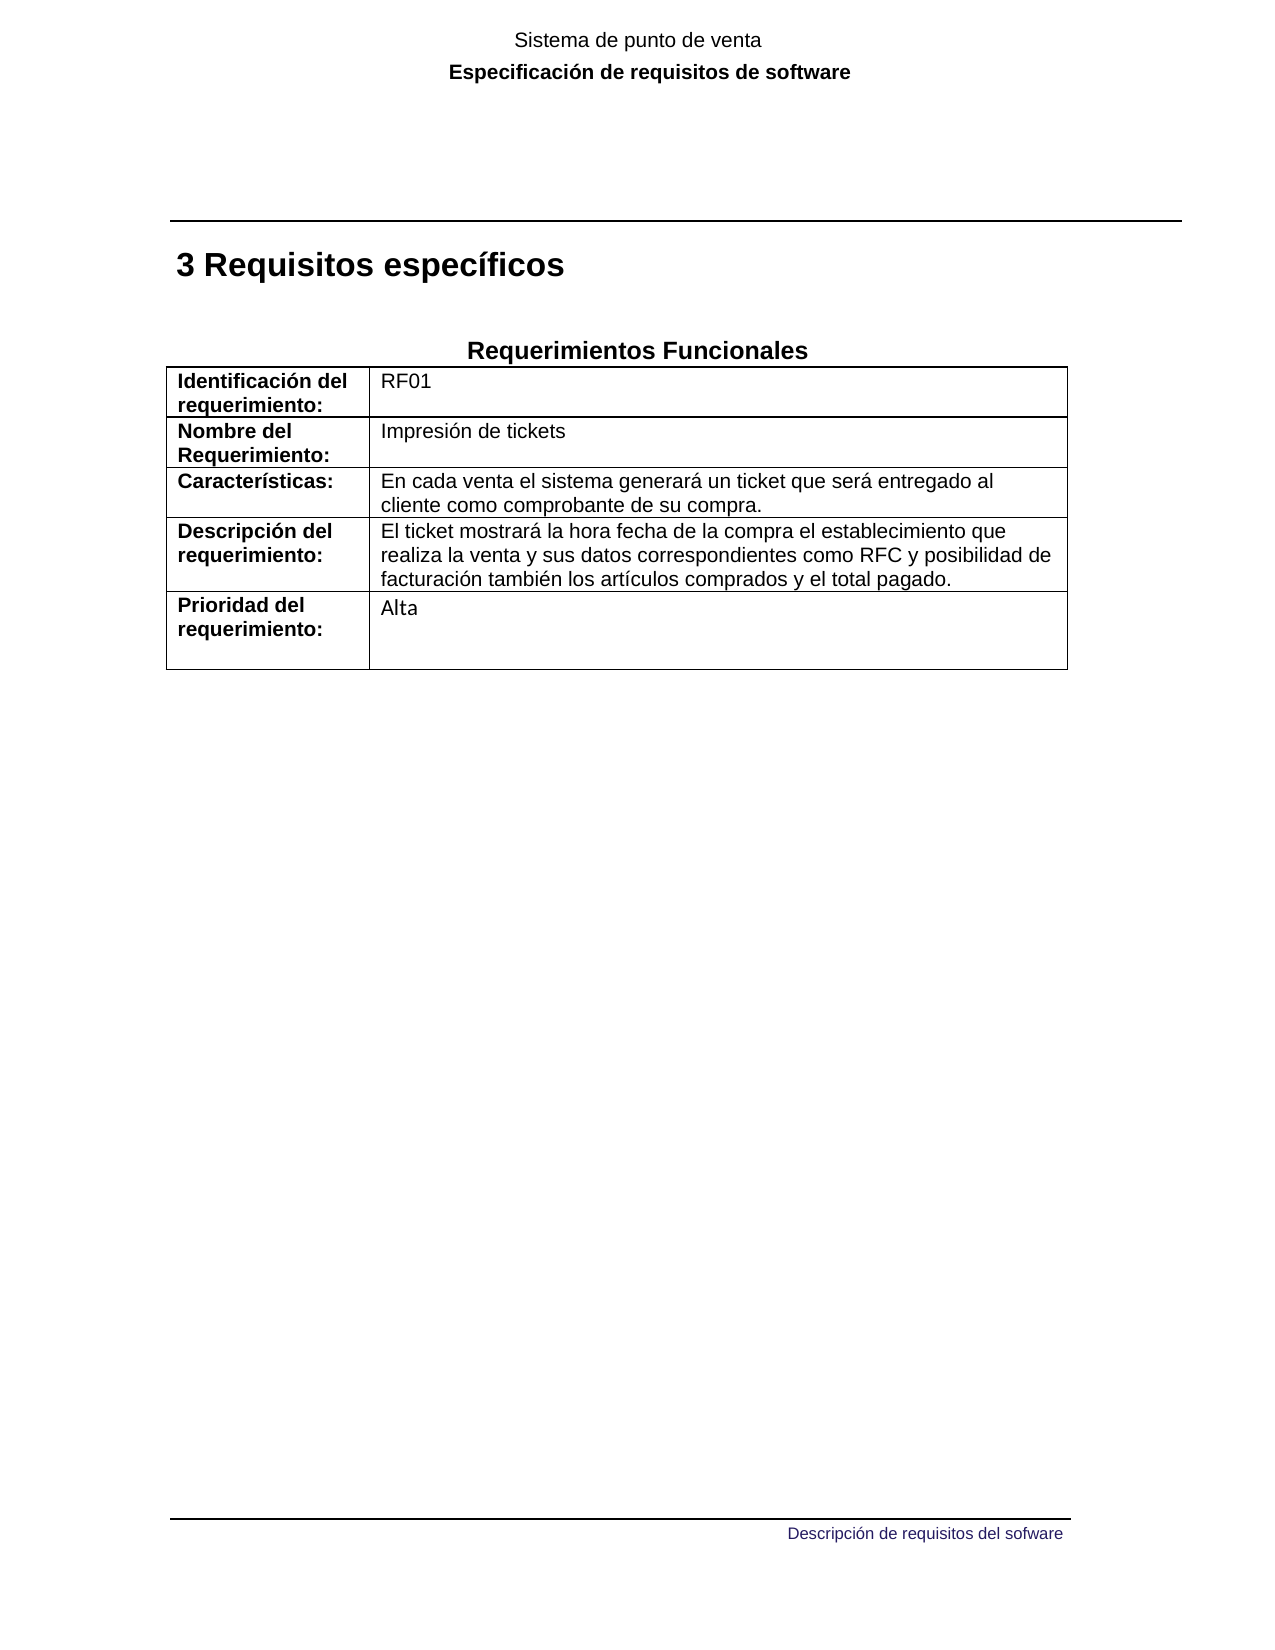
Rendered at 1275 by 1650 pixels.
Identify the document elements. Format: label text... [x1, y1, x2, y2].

table_header RF01 [370, 368, 1067, 416]
table_header Identificación del requerimiento: [167, 368, 369, 416]
table_cell Impresión de tickets [370, 418, 1067, 467]
subtitle 3 Requisitos específicos [176, 245, 1098, 284]
table_cell Alta [370, 592, 1067, 668]
table_cell El ticket mostrará la hora fecha de la compra el establecimiento que realiza la venta y sus datos correspondientes como RFC y posibilidad de facturación también los artículos comprados y el total pagado. [370, 518, 1067, 591]
text Requerimientos Funcionales [444, 336, 831, 365]
table_cell En cada venta el sistema generará un ticket que será entregado al cliente como comprobante de su compra. [370, 468, 1067, 517]
table_cell Características: [167, 468, 369, 517]
table_cell Prioridad del requerimiento: [167, 592, 369, 668]
table_cell Nombre del Requerimiento: [167, 418, 369, 467]
table_cell Descripción del requerimiento: [167, 518, 369, 591]
